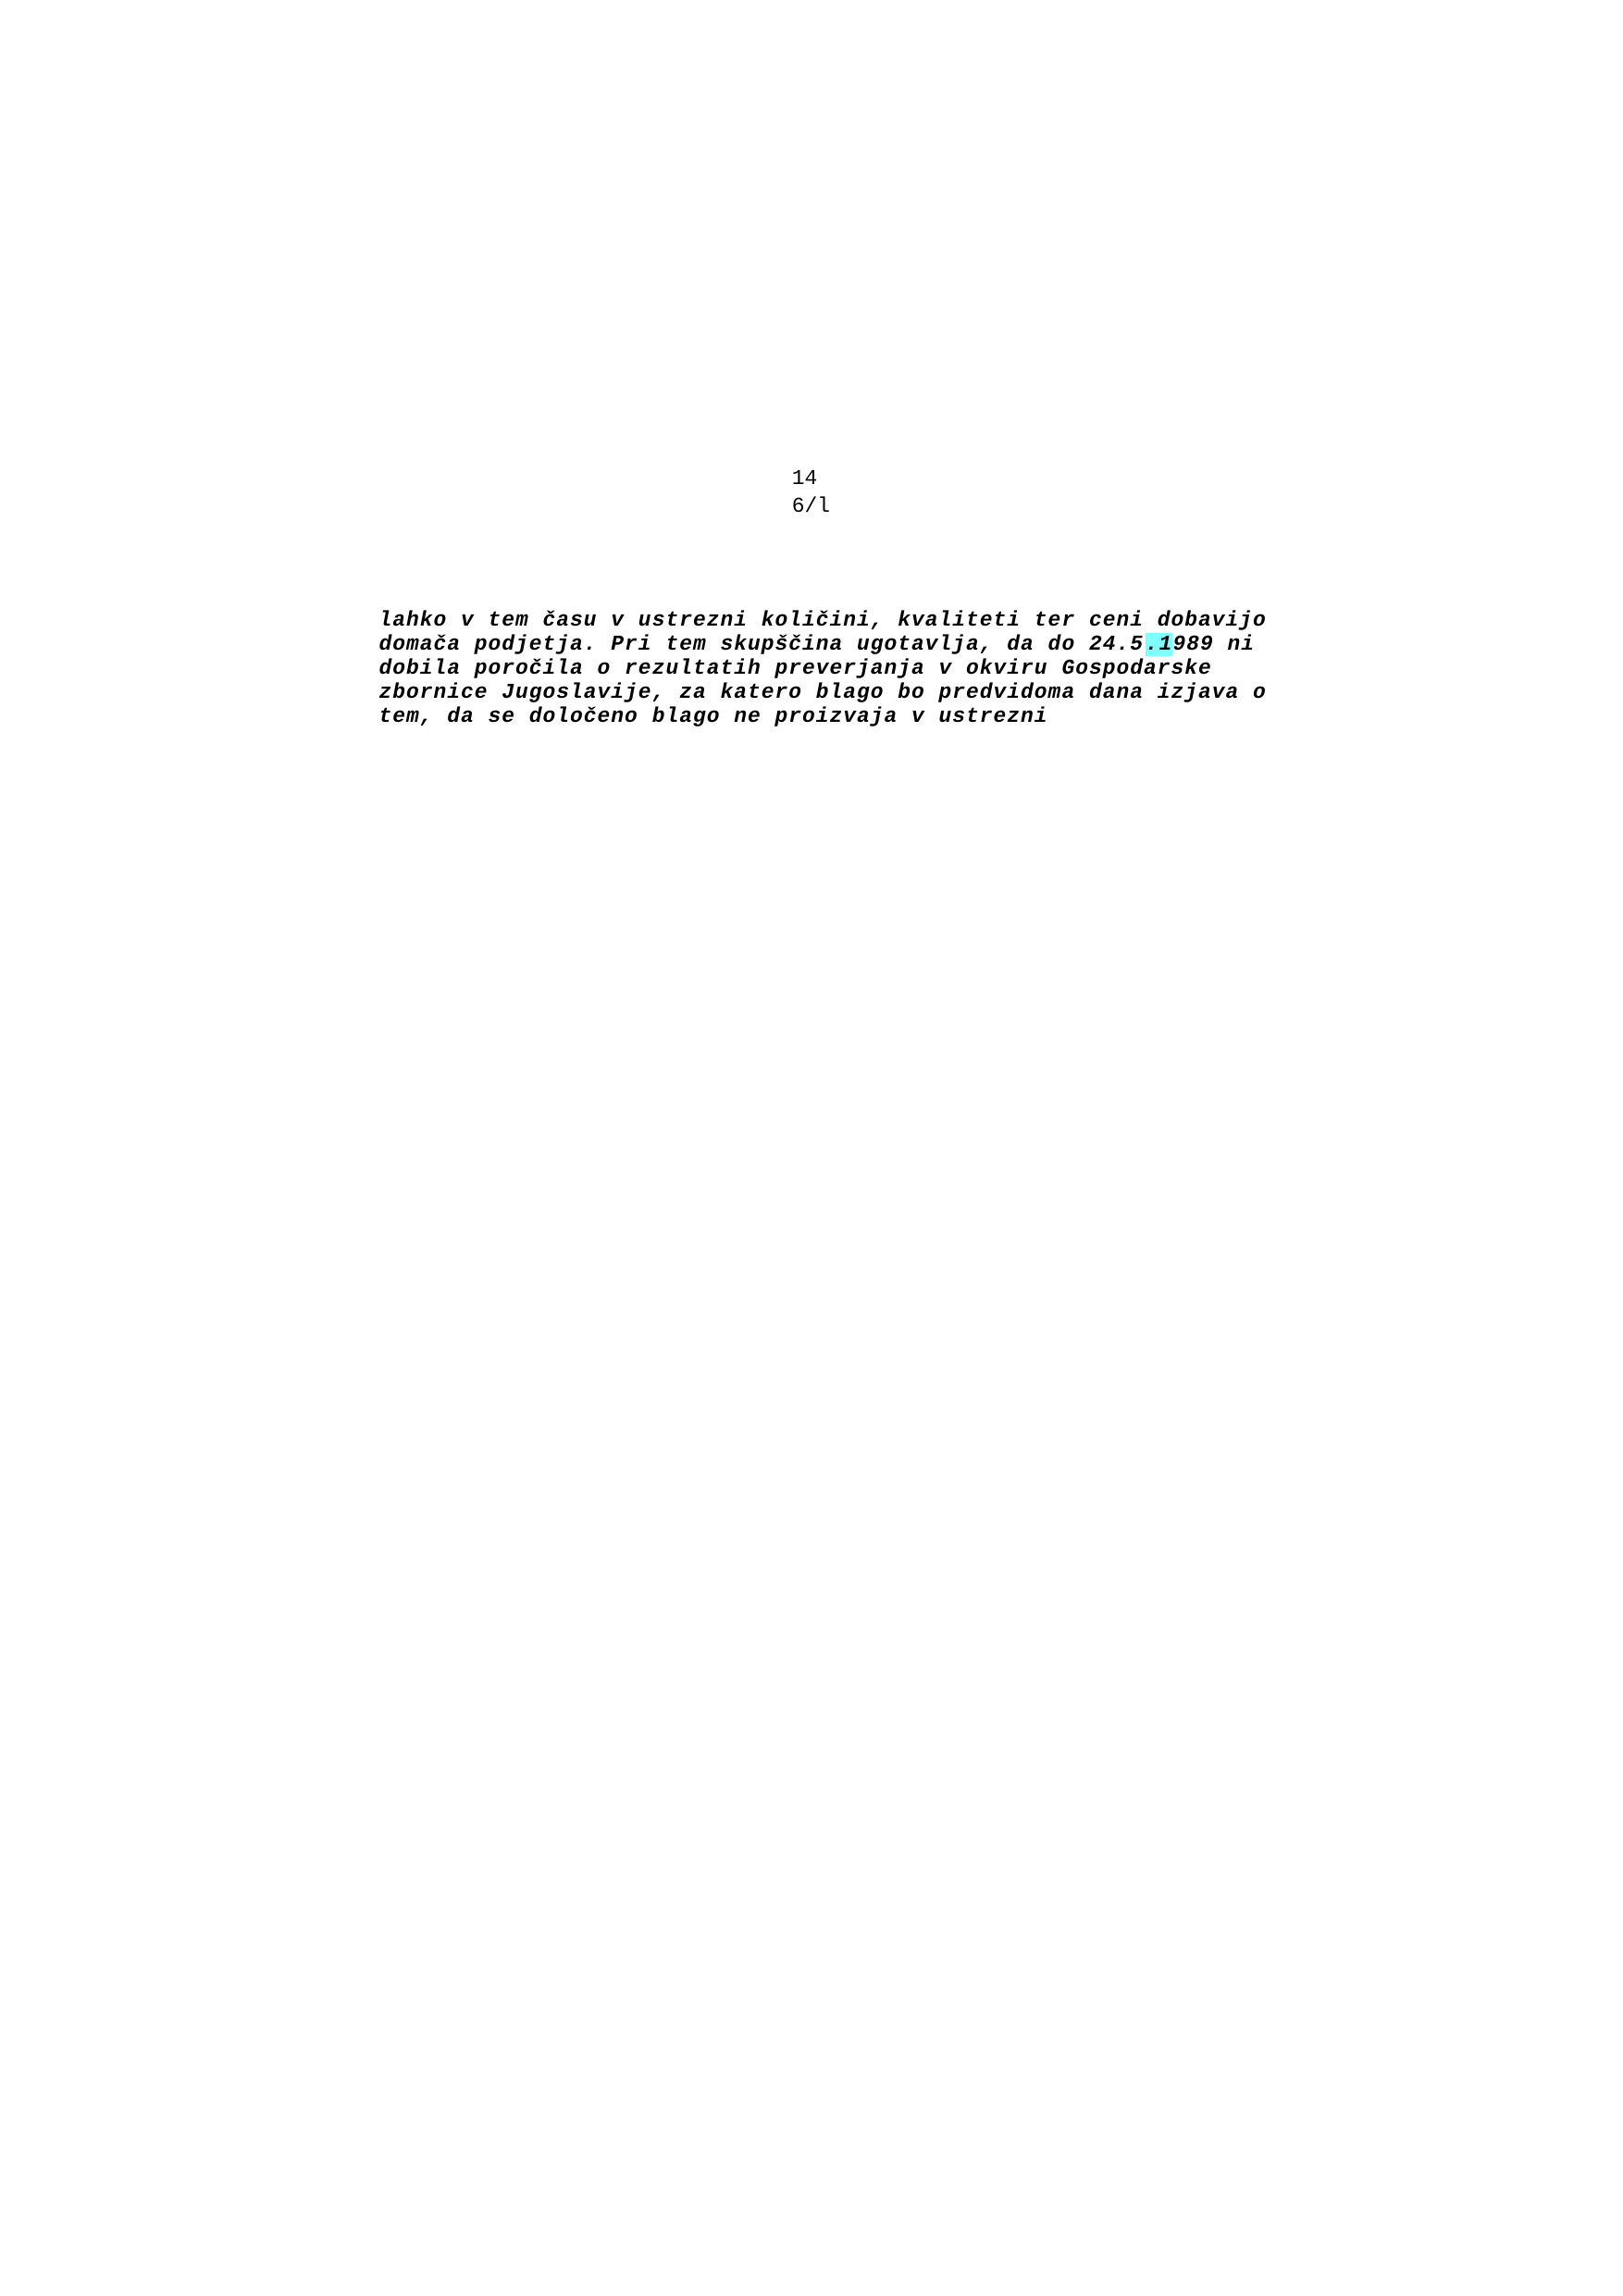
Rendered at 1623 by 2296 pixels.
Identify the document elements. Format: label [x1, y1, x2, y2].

text [378, 609, 1275, 728]
